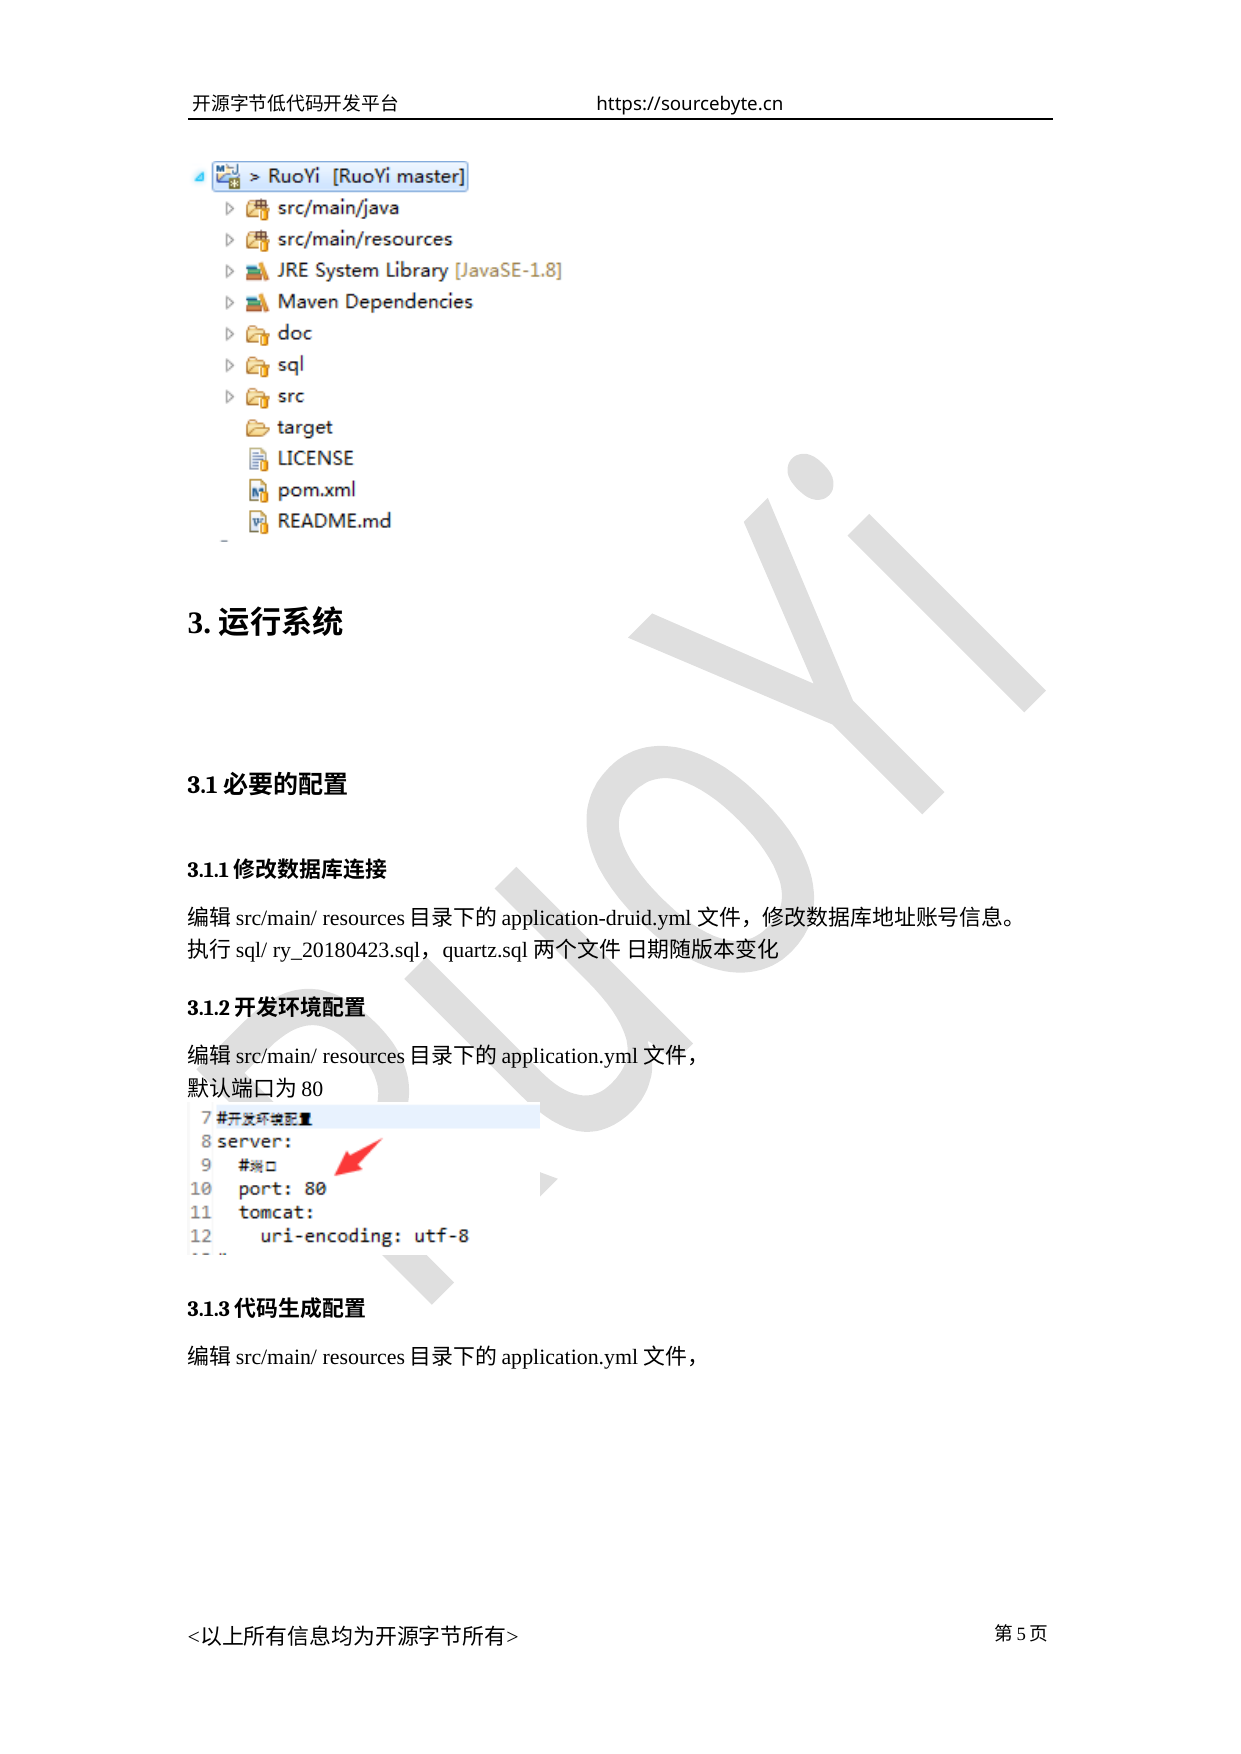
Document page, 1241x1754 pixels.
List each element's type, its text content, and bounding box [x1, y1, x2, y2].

text 编辑src/main/ resources目录下的application.yml 文件， [187, 1338, 1053, 1371]
text 编辑src/main/ resources目录下的application.yml 文件， [187, 1038, 1053, 1070]
subtitle 3.1.2 开发环境配置 [187, 989, 1053, 1022]
picture [187, 161, 605, 542]
text 默认端口为80 [187, 1070, 1053, 1103]
picture [187, 1102, 540, 1255]
subtitle 3. 运行系统 [187, 587, 1053, 652]
text 执行sql/ ry_20180423.sql，quartz.sql 两个文件 日期随版本变化 [187, 932, 1053, 964]
subtitle 3.1.3 代码生成配置 [187, 1290, 1053, 1323]
subtitle 3.1 必要的配置 [187, 750, 1053, 815]
text 编辑src/main/ resources目录下的application-druid.yml 文件，修改数据库地址账号信息。 [187, 899, 1053, 932]
subtitle 3.1.1 修改数据库连接 [187, 851, 1053, 884]
